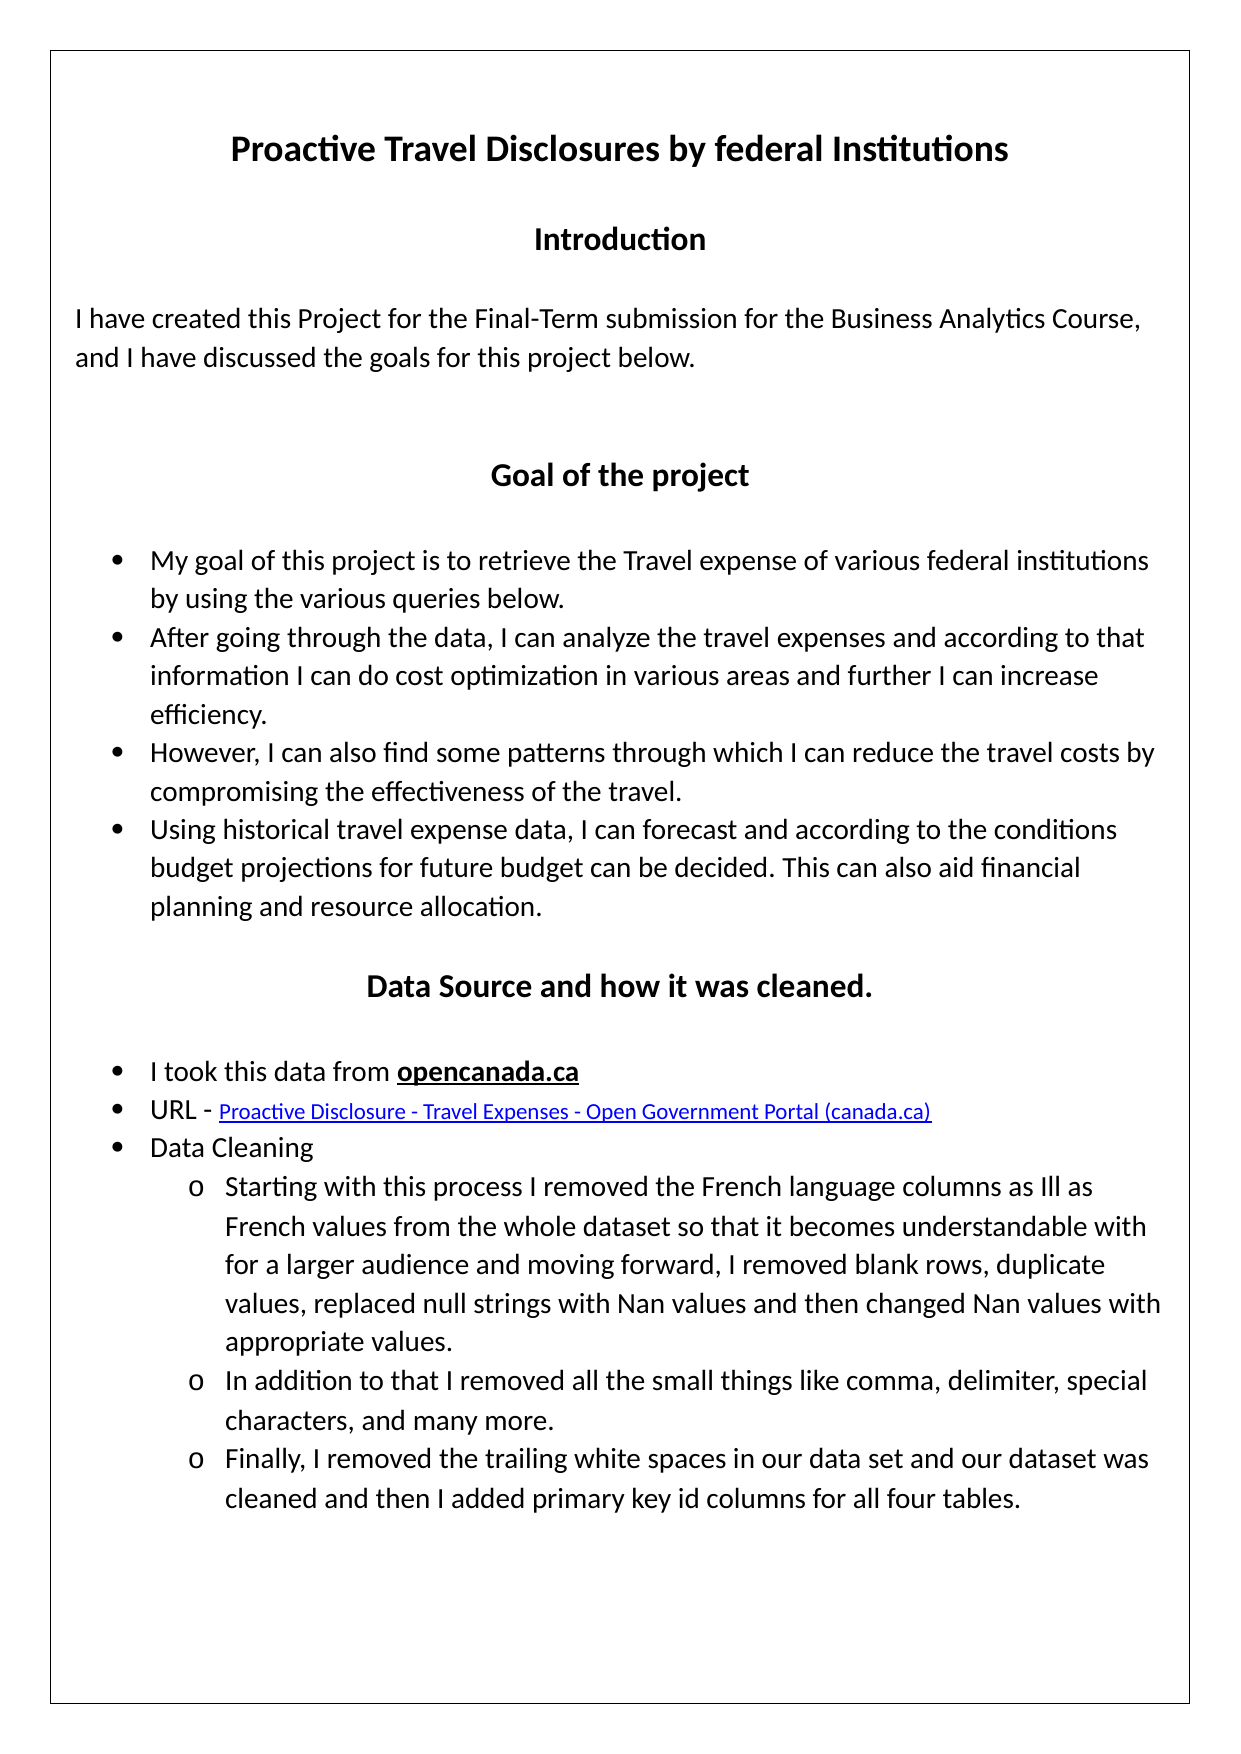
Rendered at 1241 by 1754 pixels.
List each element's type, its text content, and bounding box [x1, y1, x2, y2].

list After going through the data, I can analyze the travel expenses and according to that information I can do cost optimization in various areas and further I can increase efficiency. [112, 619, 1165, 731]
text Introduction [75, 218, 1165, 259]
list URL - Proactive Disclosure - Travel Expenses - Open Government Portal (canada.ca) [112, 1091, 1165, 1127]
list Finally, I removed the trailing white spaces in our data set and our dataset was cleaned and then I added primary key id columns for all four tables. [187, 1440, 1165, 1516]
list My goal of this project is to retrieve the Travel expense of various federal institutions by using the various queries below. [112, 542, 1165, 616]
text I have created this Project for the Final-Term submission for the Business Analytics Course, and I have discussed the goals for this project below. [75, 300, 1165, 374]
list Data Cleaning [112, 1129, 1165, 1165]
list However, I can also find some patterns through which I can reduce the travel costs by compromising the effectiveness of the travel. [112, 734, 1165, 808]
list Starting with this process I removed the French language columns as Ill as French values from the whole dataset so that it becomes understandable with for a larger audience and moving forward, I removed blank rows, duplicate values, replaced null strings with Nan values and then changed Nan values with appropriate values. [187, 1168, 1165, 1359]
text Goal of the project [75, 454, 1165, 495]
list I took this data from opencanada.ca [112, 1053, 1165, 1088]
list In addition to that I removed all the small things like comma, delimiter, special characters, and many more. [187, 1362, 1165, 1437]
text Proactive Travel Disclosures by federal Institutions [75, 124, 1165, 170]
list Using historical travel expense data, I can forecast and according to the conditions budget projections for future budget can be decided. This can also aid financial planning and resource allocation. [112, 811, 1165, 923]
text Data Source and how it was cleaned. [75, 965, 1165, 1006]
